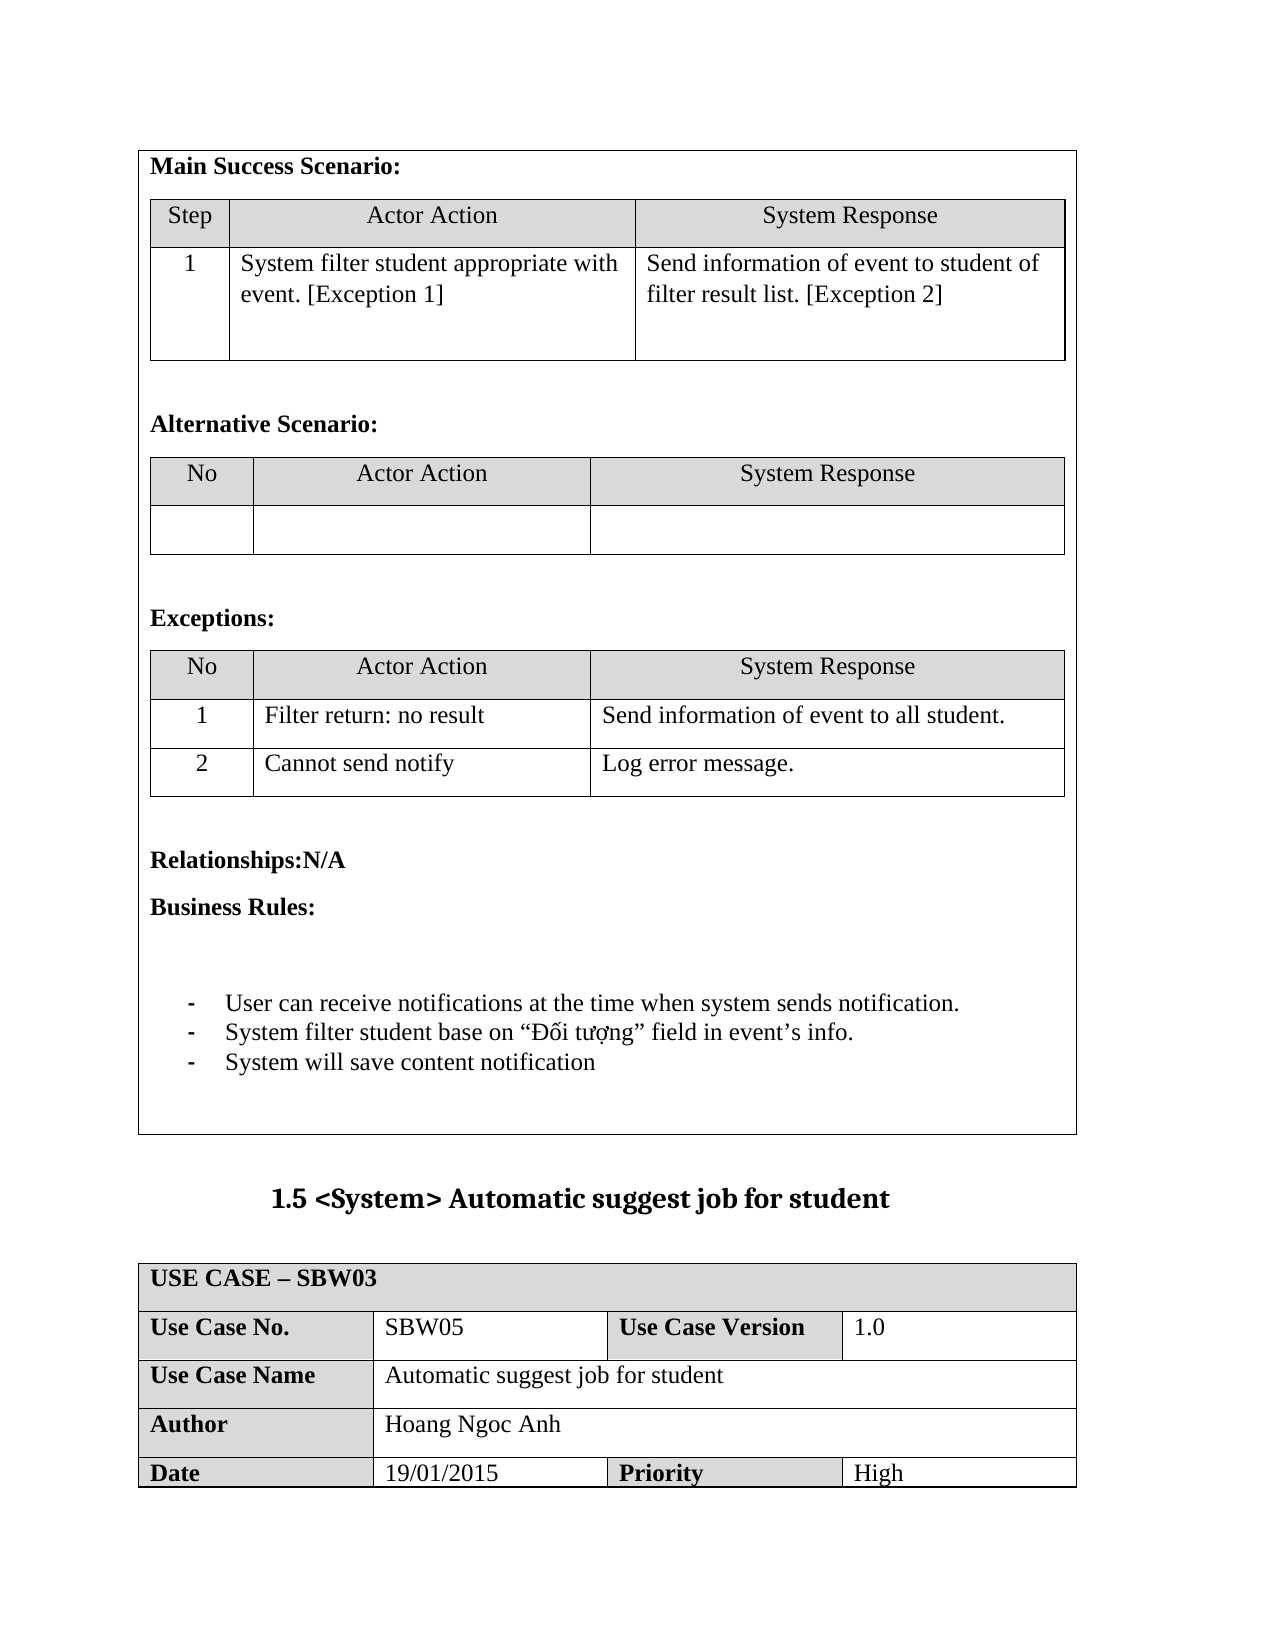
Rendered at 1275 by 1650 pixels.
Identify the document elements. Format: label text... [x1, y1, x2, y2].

table_cell 1.0 [843, 1312, 1076, 1359]
table_cell Priority [608, 1458, 842, 1486]
table_cell 19/01/2015 [374, 1458, 607, 1486]
table_cell Automatic suggest job for student [374, 1361, 1076, 1408]
table_cell Hoang Ngoc Anh [374, 1409, 1076, 1457]
table_cell Author [139, 1409, 373, 1457]
table_cell High [843, 1458, 1076, 1486]
table_cell SBW05 [374, 1312, 607, 1359]
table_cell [139, 151, 1076, 1134]
table_cell Date [139, 1458, 373, 1486]
table_header USE CASE – SBW03 [139, 1264, 1076, 1311]
table_cell Use Case No. [139, 1312, 373, 1359]
subtitle <System> Automatic suggest job for student [272, 1182, 1125, 1216]
table_cell Use Case Name [139, 1361, 373, 1408]
table_cell Use Case Version [608, 1312, 842, 1359]
